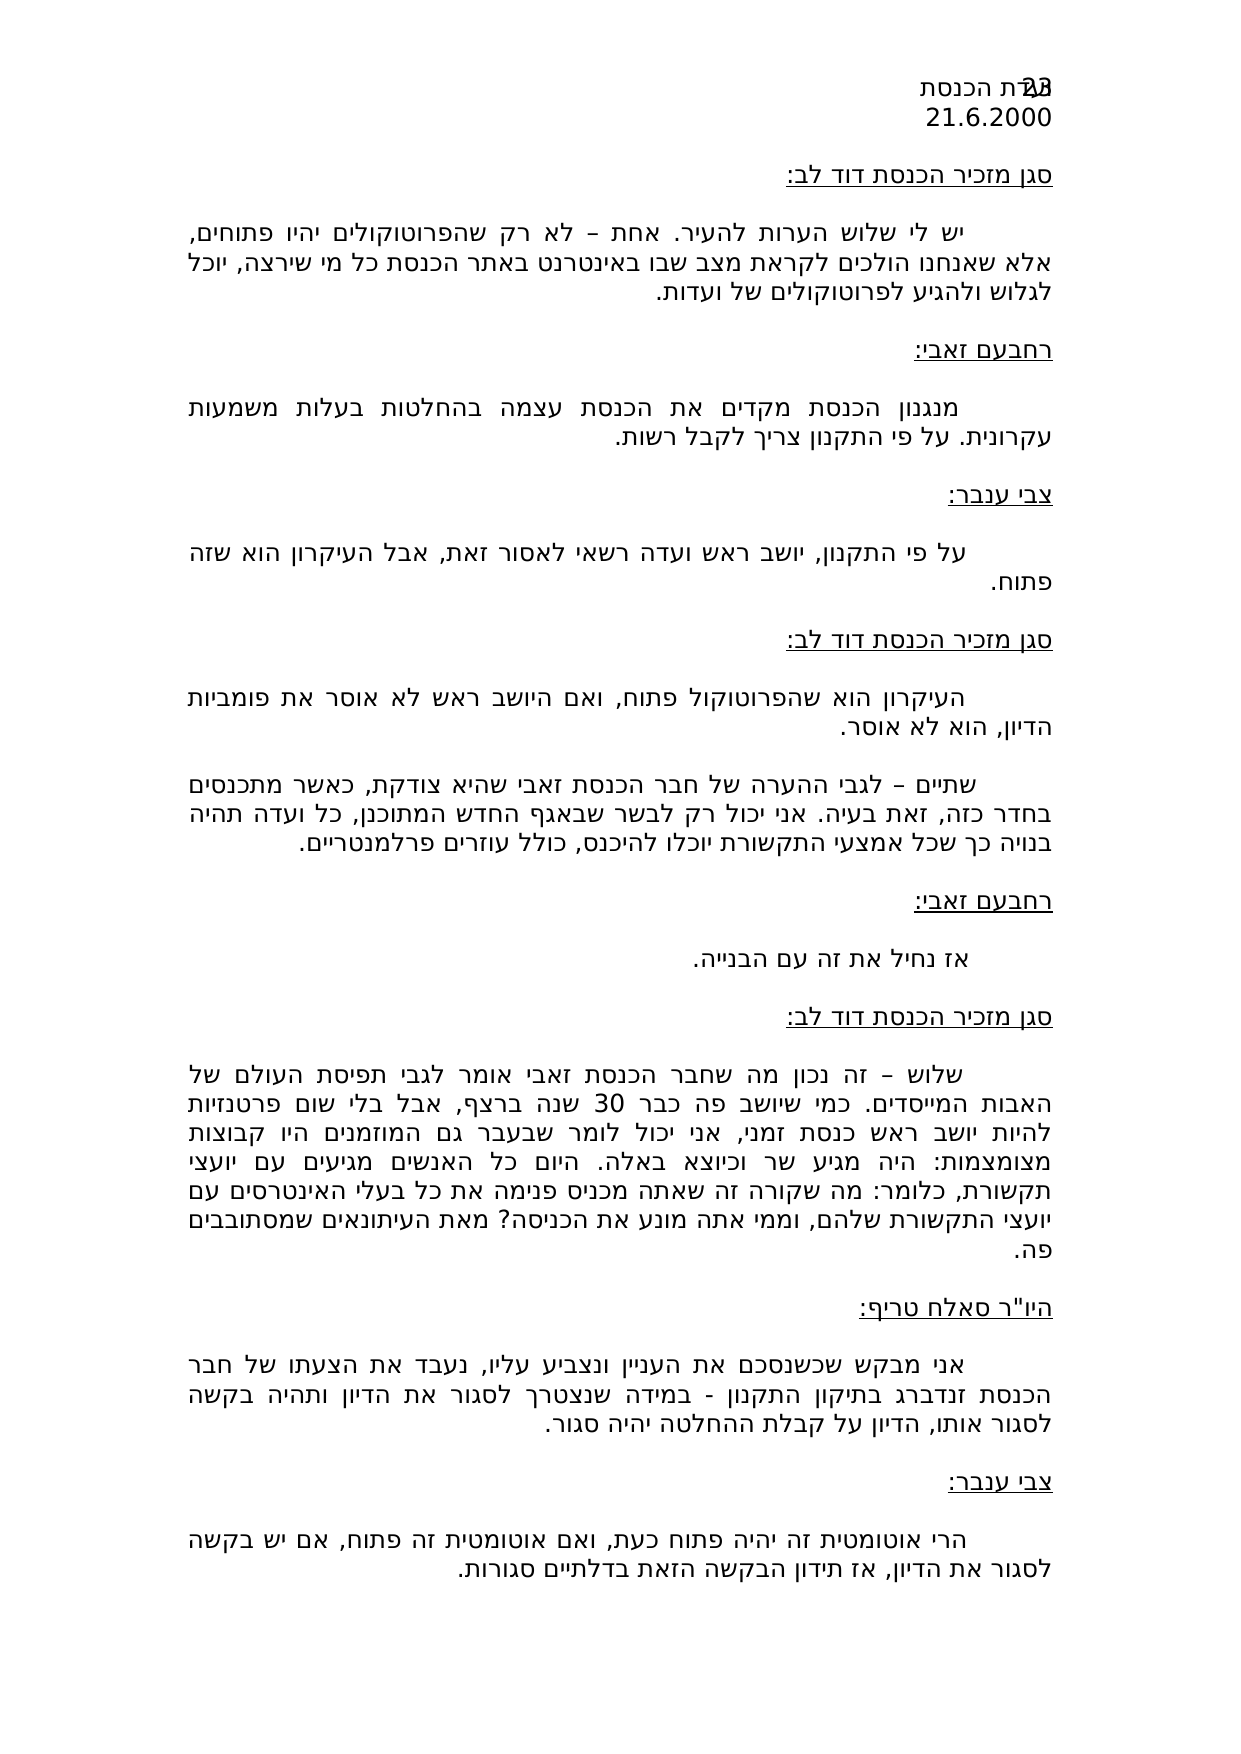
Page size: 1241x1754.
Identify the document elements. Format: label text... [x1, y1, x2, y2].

text יש לי שלוש הערות להעיר. אחת – לא רק שהפרוטוקולים יהיו פתוחים, אלא שאנחנו הולכים לקראת מצב שבו באינטרנט באתר הכנסת כל מי שירצה, יוכל לגלוש ולהגיע לפרוטוקולים של ועדות. [187, 218, 1053, 306]
text רחבעם זאבי: [187, 335, 1053, 364]
text שלוש – זה נכון מה שחבר הכנסת זאבי אומר לגבי תפיסת העולם של האבות המייסדים. כמי שיושב פה כבר 30 שנה ברצף, אבל בלי שום פרטנזיות להיות יושב ראש כנסת זמני, אני יכול לומר שבעבר גם המוזמנים היו קבוצות מצומצמות: היה מגיע שר וכיוצא באלה. היום כל האנשים מגיעים עם יועצי תקשורת, כלומר: מה שקורה זה שאתה מכניס פנימה את כל בעלי האינטרסים עם יועצי התקשורת שלהם, וממי אתה מונע את הכניסה? מאת העיתונאים שמסתובבים פה. [187, 1060, 1053, 1264]
text אני מבקש שכשנסכם את העניין ונצביע עליו, נעבד את הצעתו של חבר הכנסת זנדברג בתיקון התקנון - במידה שנצטרך לסגור את הדיון ותהיה בקשה לסגור אותו, הדיון על קבלת ההחלטה יהיה סגור. [187, 1351, 1053, 1438]
text סגן מזכיר הכנסת דוד לב: [187, 625, 1053, 654]
text צבי ענבר: [187, 1467, 1053, 1496]
text צבי ענבר: [187, 480, 1053, 509]
text על פי התקנון, יושב ראש ועדה רשאי לאסור זאת, אבל העיקרון הוא שזה פתוח. [187, 538, 1053, 596]
text אז נחיל את זה עם הבנייה. [187, 944, 1053, 973]
text סגן מזכיר הכנסת דוד לב: [187, 1002, 1053, 1031]
text סגן מזכיר הכנסת דוד לב: [187, 161, 1053, 190]
text מנגנון הכנסת מקדים את הכנסת עצמה בהחלטות בעלות משמעות עקרונית. על פי התקנון צריך לקבל רשות. [187, 393, 1053, 451]
text רחבעם זאבי: [187, 886, 1053, 915]
text העיקרון הוא שהפרוטוקול פתוח, ואם היושב ראש לא אוסר את פומביות הדיון, הוא לא אוסר. [187, 683, 1053, 741]
text שתיים – לגבי ההערה של חבר הכנסת זאבי שהיא צודקת, כאשר מתכנסים בחדר כזה, זאת בעיה. אני יכול רק לבשר שבאגף החדש המתוכנן, כל ועדה תהיה בנויה כך שכל אמצעי התקשורת יוכלו להיכנס, כולל עוזרים פרלמנטריים. [187, 770, 1053, 857]
text הרי אוטומטית זה יהיה פתוח כעת, ואם אוטומטית זה פתוח, אם יש בקשה לסגור את הדיון, אז תידון הבקשה הזאת בדלתיים סגורות. [187, 1525, 1053, 1583]
text היו"ר סאלח טריף: [187, 1293, 1053, 1322]
